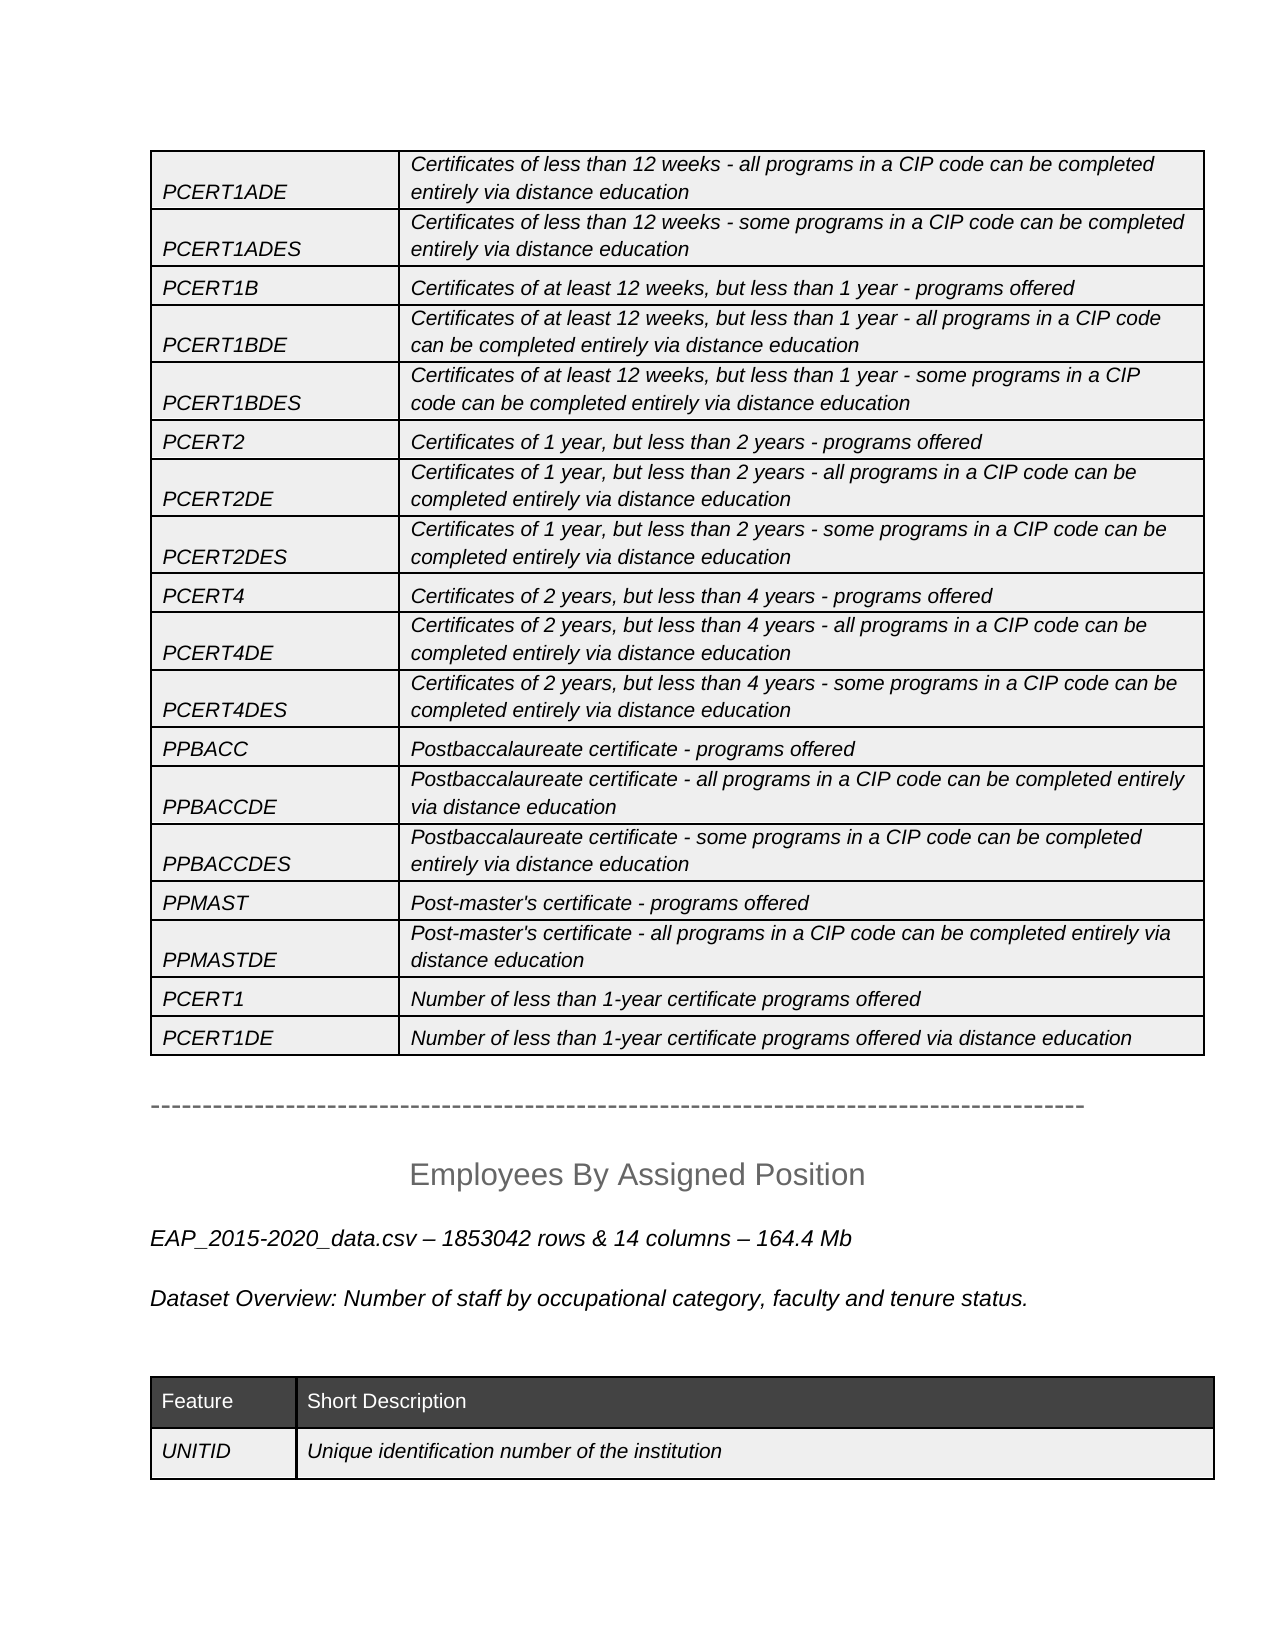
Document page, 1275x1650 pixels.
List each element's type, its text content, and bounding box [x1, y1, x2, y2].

table_cell PCERT1ADE [152, 152, 398, 207]
table_cell Number of less than 1-year certificate programs offered via distance education [400, 1017, 1203, 1054]
table_cell PCERT4DE [152, 613, 398, 669]
table_cell PCERT1B [152, 267, 398, 304]
table_cell PCERT2DE [152, 460, 398, 515]
table_cell UNITID [152, 1429, 295, 1477]
table_cell Certificates of 2 years, but less than 4 years - all programs in a CIP code can be completed entirely via distance education [400, 613, 1203, 669]
table_header Feature [152, 1378, 295, 1427]
table_cell PPBACCDE [152, 767, 398, 822]
subtitle Employees By Assigned Position [150, 1156, 1125, 1192]
table_cell PCERT4DES [152, 671, 398, 726]
table_cell Postbaccalaureate certificate - programs offered [400, 728, 1203, 765]
table_cell PCERT1DE [152, 1017, 398, 1054]
table_cell Number of less than 1-year certificate programs offered [400, 978, 1203, 1015]
table_cell Post-master's certificate - all programs in a CIP code can be completed entirely via distance education [400, 921, 1203, 976]
table_cell PCERT4 [152, 574, 398, 611]
table_cell PPMAST [152, 882, 398, 919]
text EAP_2015-2020_data.csv – 1853042 rows & 14 columns – 164.4 Mb [150, 1225, 1125, 1251]
subtitle ------------------------------------------------------------------------------------------ [150, 1086, 1125, 1122]
table_cell Certificates of less than 12 weeks - all programs in a CIP code can be completed entirely via distance education [400, 152, 1203, 207]
table_cell PPMASTDE [152, 921, 398, 976]
table_cell Certificates of 1 year, but less than 2 years - programs offered [400, 421, 1203, 457]
table_cell PCERT1BDE [152, 306, 398, 361]
table_cell Certificates of 1 year, but less than 2 years - all programs in a CIP code can be completed entirely via distance education [400, 460, 1203, 515]
table_cell Certificates of at least 12 weeks, but less than 1 year - some programs in a CIP code can be completed entirely via distance education [400, 363, 1203, 418]
table_header Short Description [298, 1378, 1213, 1427]
table_cell Certificates of 1 year, but less than 2 years - some programs in a CIP code can be completed entirely via distance education [400, 517, 1203, 572]
table_cell Certificates of at least 12 weeks, but less than 1 year - programs offered [400, 267, 1203, 304]
table_cell Certificates of 2 years, but less than 4 years - some programs in a CIP code can be completed entirely via distance education [400, 671, 1203, 726]
table_cell PCERT1 [152, 978, 398, 1015]
table_cell PCERT2DES [152, 517, 398, 572]
table_cell Postbaccalaureate certificate - some programs in a CIP code can be completed entirely via distance education [400, 825, 1203, 880]
table_cell Unique identification number of the institution [298, 1429, 1213, 1477]
text Dataset Overview: Number of staff by occupational category, faculty and tenure status. [150, 1285, 1125, 1312]
table_cell Certificates of at least 12 weeks, but less than 1 year - all programs in a CIP code can be completed entirely via distance education [400, 306, 1203, 361]
table_cell Certificates of less than 12 weeks - some programs in a CIP code can be completed entirely via distance education [400, 210, 1203, 265]
table_cell PPBACCDES [152, 825, 398, 880]
table_cell PCERT1ADES [152, 210, 398, 265]
table_cell PCERT2 [152, 421, 398, 457]
table_cell Certificates of 2 years, but less than 4 years - programs offered [400, 574, 1203, 611]
table_cell Postbaccalaureate certificate - all programs in a CIP code can be completed entirely via distance education [400, 767, 1203, 822]
table_cell PPBACC [152, 728, 398, 765]
table_cell Post-master's certificate - programs offered [400, 882, 1203, 919]
table_cell PCERT1BDES [152, 363, 398, 418]
